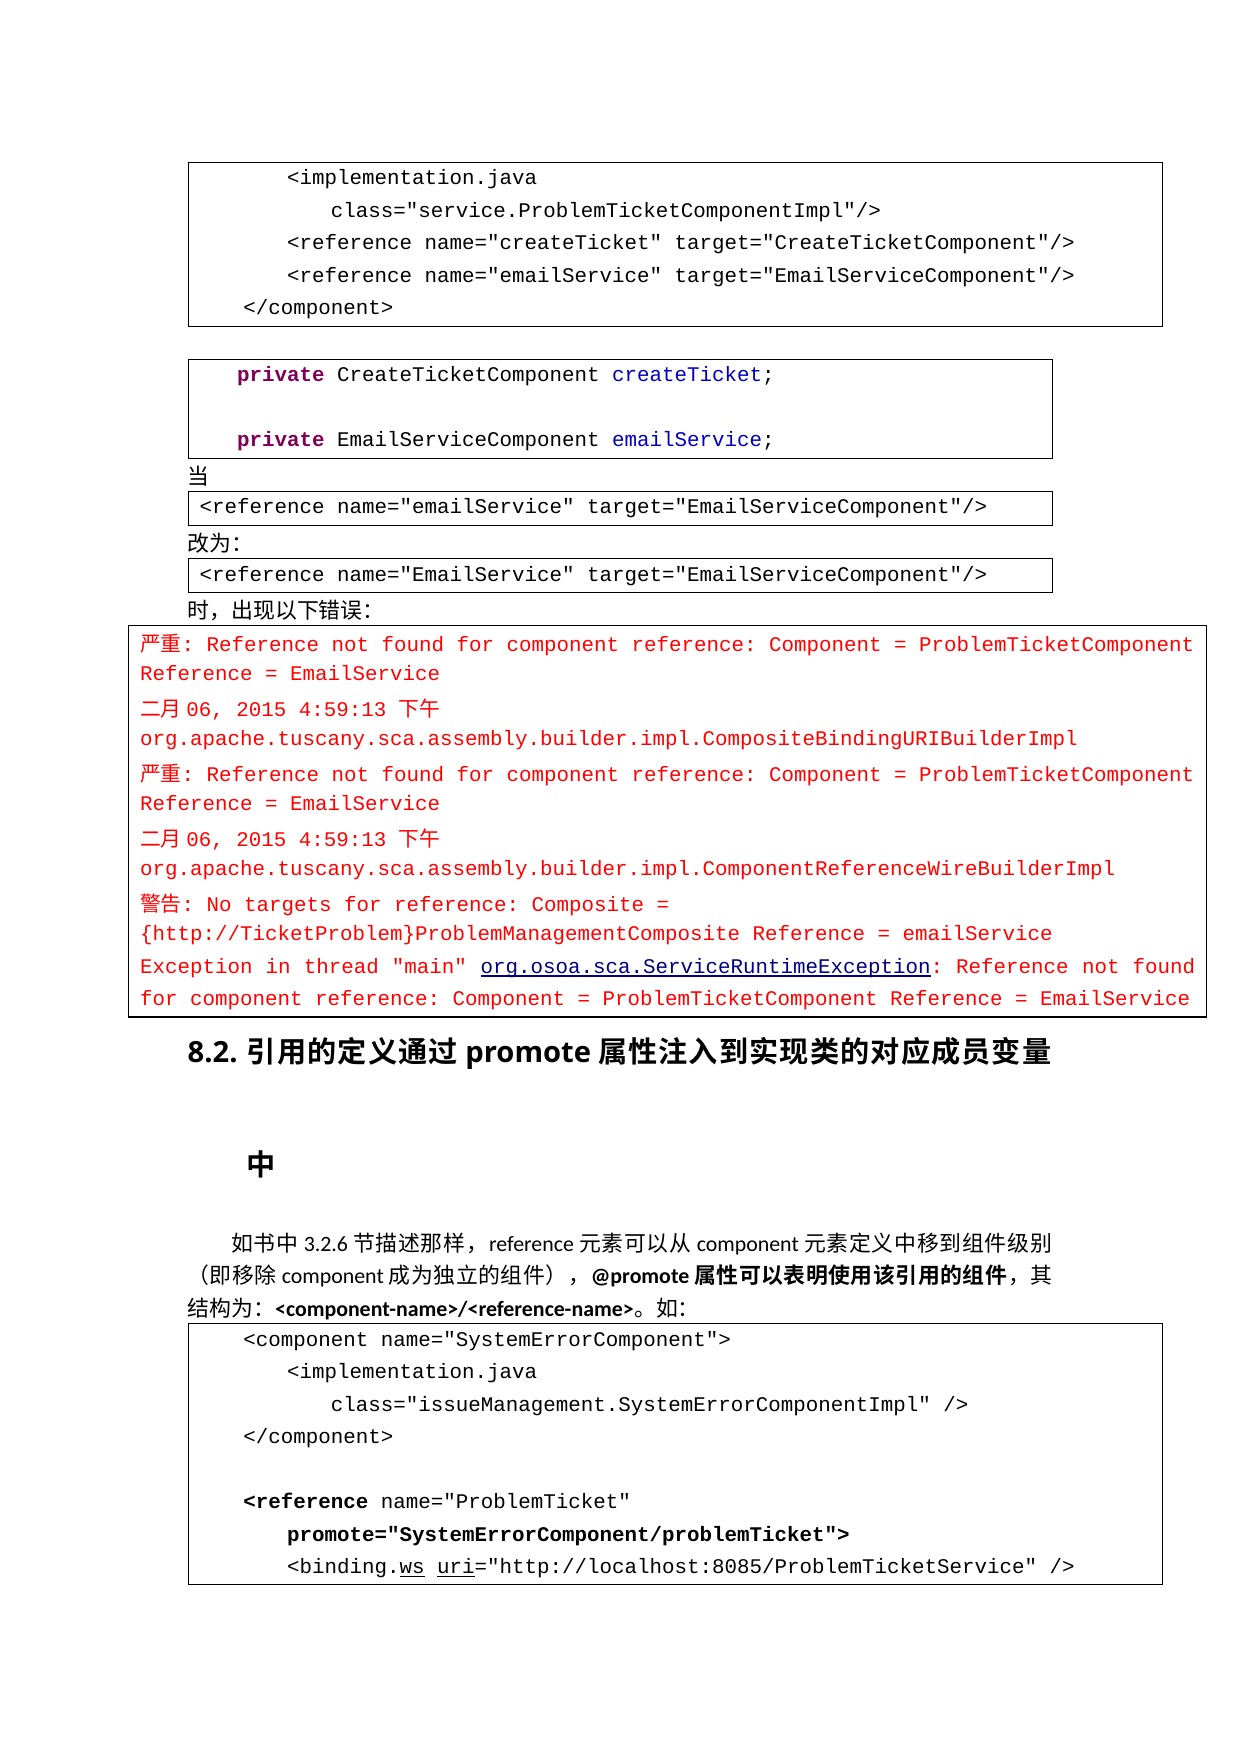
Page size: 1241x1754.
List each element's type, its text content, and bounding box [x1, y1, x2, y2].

text 时，出现以下错误： [187, 593, 1053, 625]
table_header <reference name="EmailService" target="EmailServiceComponent"/> [189, 559, 1052, 592]
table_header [189, 1324, 1162, 1584]
table_header <reference name="emailService" target="EmailServiceComponent"/> [189, 492, 1052, 525]
text 改为： [187, 526, 1053, 558]
table_header private CreateTicketComponent createTicket; private EmailServiceComponent emailService; [189, 360, 1052, 458]
subtitle 引用的定义通过promote属性注入到实现类的对应成员变量中 [187, 1018, 1053, 1195]
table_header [189, 163, 1162, 326]
text 当 [187, 459, 1053, 491]
text 如书中3.2.6节描述那样，reference元素可以从component元素定义中移到组件级别（即移除component成为独立的组件），@promote属性可以表明使用该引用的组件，其结构为：<component-name>/<reference-name>。如： [187, 1226, 1053, 1323]
table_header 严重: Reference not found for component reference: Component = ProblemTicketComponent Reference = EmailService 二月 06, 2015 4:59:13 下午 org.apache.tuscany.sca.assembly.builder.impl.CompositeBindingURIBuilderImpl 严重: Reference not found for component reference: Component = ProblemTicketComponent Reference = EmailService 二月 06, 2015 4:59:13 下午 org.apache.tuscany.sca.assembly.builder.impl.ComponentReferenceWireBuilderImpl 警告: No targets for reference: Composite = {http://TicketProblem}ProblemManagementComposite Reference = emailService Exception in thread "main" org.osoa.sca.ServiceRuntimeException: Reference not found for component reference: Component = ProblemTicketComponent Reference = EmailService [129, 626, 1206, 1016]
